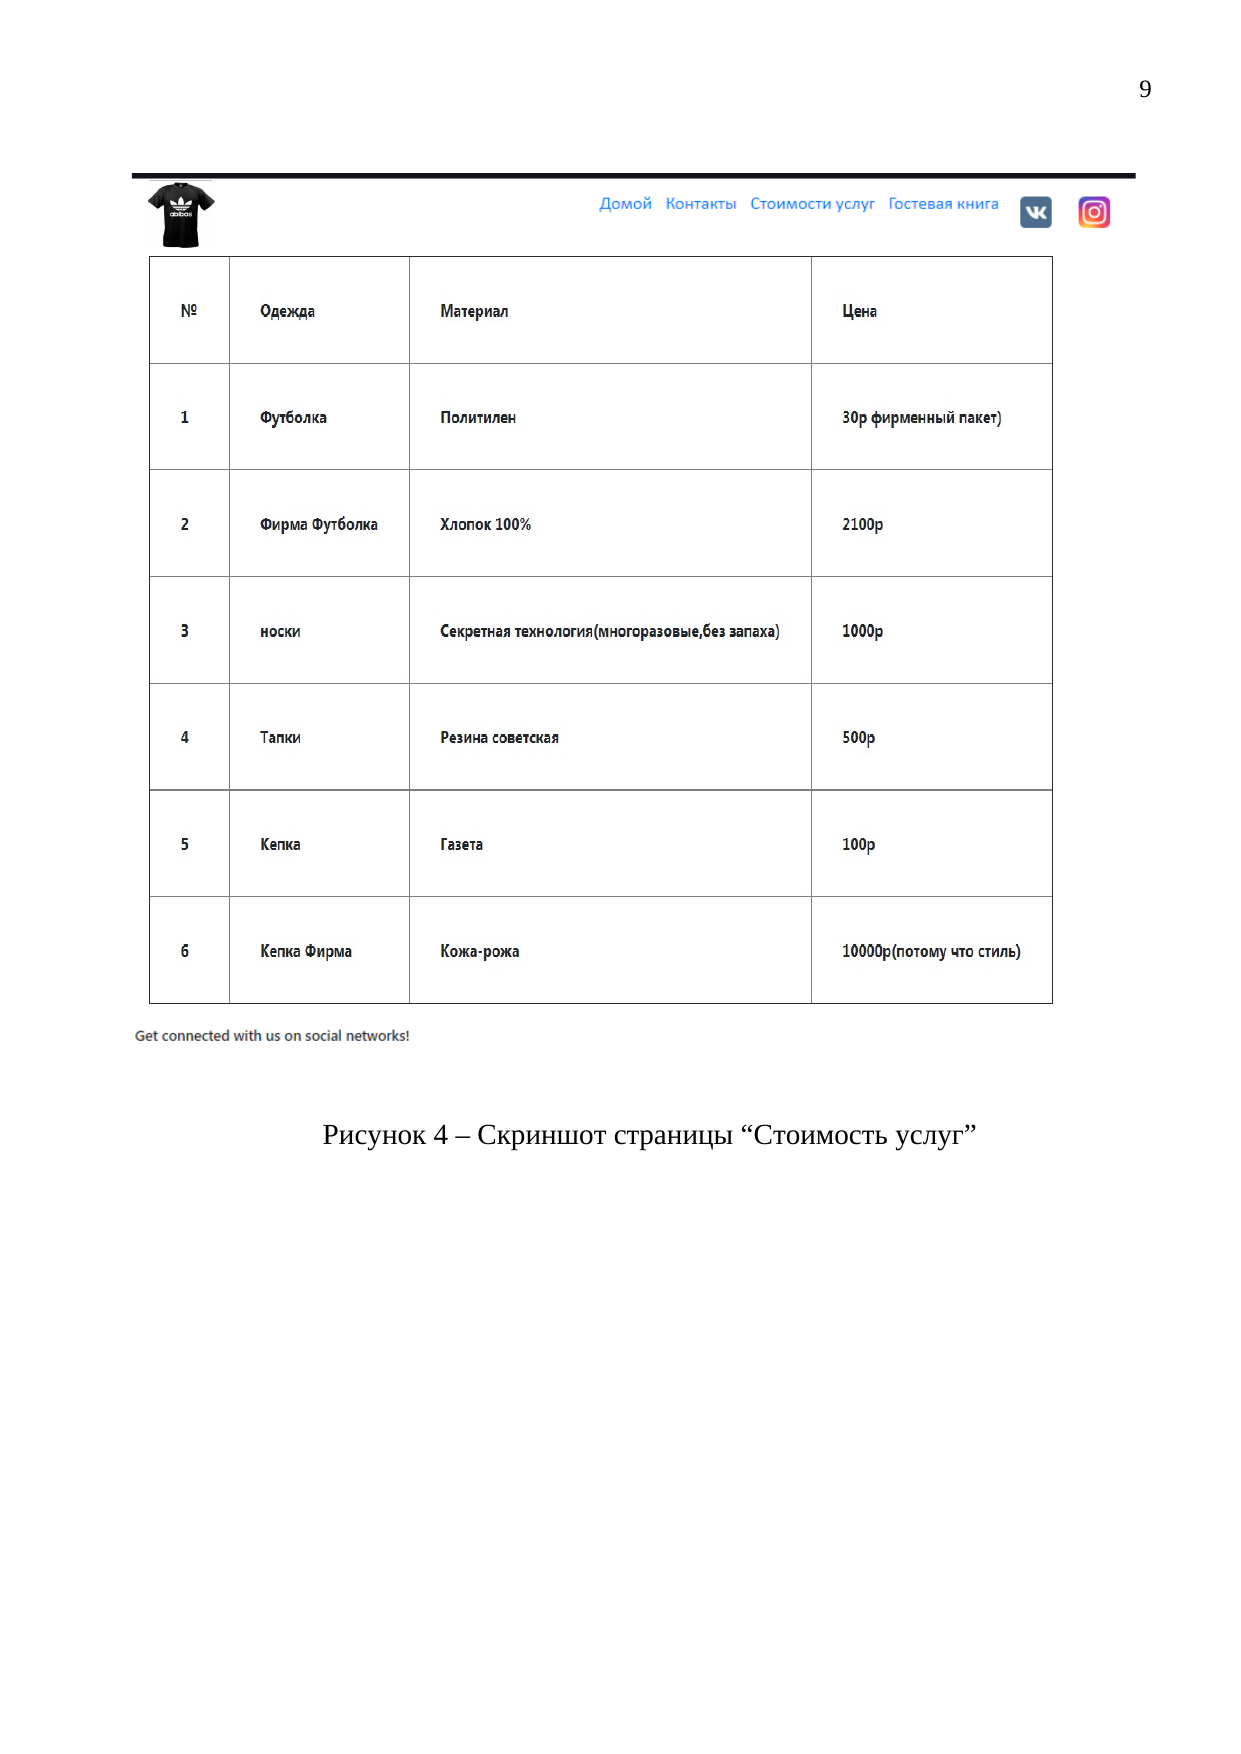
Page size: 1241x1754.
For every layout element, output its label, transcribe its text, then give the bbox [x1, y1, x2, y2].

text Рисунок 4 – Скриншот страницы “Стоимость услуг” [148, 1117, 1152, 1151]
picture [131, 173, 1136, 1069]
